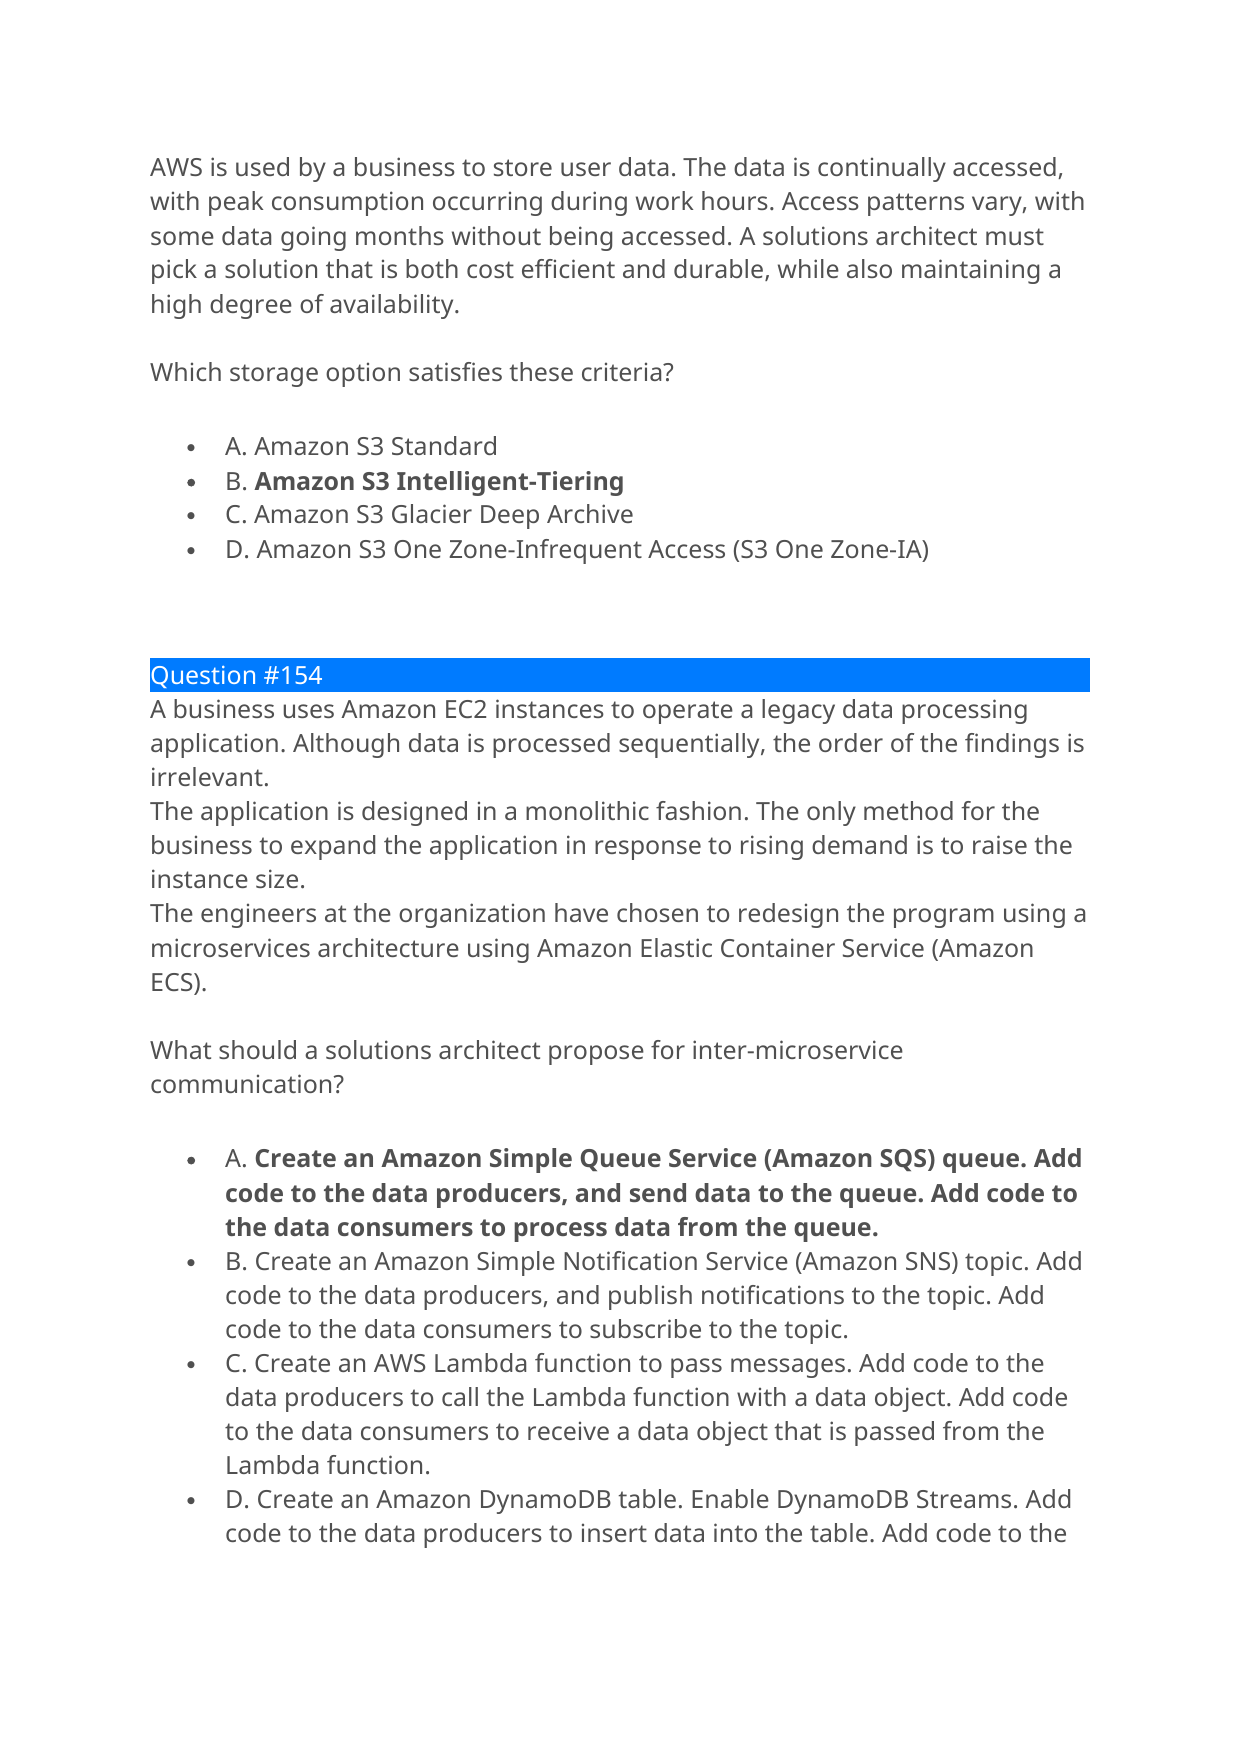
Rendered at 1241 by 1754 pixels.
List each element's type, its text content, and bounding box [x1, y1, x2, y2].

list B. Create an Amazon Simple Notification Service (Amazon SNS) topic. Add code to the data producers, and publish notifications to the topic. Add code to the data consumers to subscribe to the topic. [187, 1243, 1090, 1346]
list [187, 1482, 1090, 1550]
text Question #154 [150, 658, 1090, 692]
list B. Amazon S3 Intelligent-Tiering [187, 463, 1090, 497]
list C. Create an AWS Lambda function to pass messages. Add code to the data producers to call the Lambda function with a data object. Add code to the data consumers to receive a data object that is passed from the Lambda function. [187, 1346, 1090, 1482]
list A. Create an Amazon Simple Queue Service (Amazon SQS) queue. Add code to the data producers, and send data to the queue. Add code to the data consumers to process data from the queue. [187, 1141, 1090, 1243]
text A business uses Amazon EC2 instances to operate a legacy data processing application. Although data is processed sequentially, the order of the findings is irrelevant. The application is designed in a monolithic fashion. The only method for the business to expand the application in response to rising demand is to raise the instance size. The engineers at the organization have chosen to redesign the program using a microservices architecture using Amazon Elastic Container Service (Amazon ECS). What should a solutions architect propose for inter-microservice communication? [150, 692, 1090, 1101]
list C. Amazon S3 Glacier Deep Archive [187, 497, 1090, 531]
list A. Amazon S3 Standard [187, 429, 1090, 463]
text AWS is used by a business to store user data. The data is continually accessed, with peak consumption occurring during work hours. Access patterns vary, with some data going months without being accessed. A solutions architect must pick a solution that is both cost efficient and durable, while also maintaining a high degree of availability. Which storage option satisfies these criteria? [150, 150, 1090, 388]
list D. Amazon S3 One Zone-Infrequent Access (S3 One Zone-IA) [187, 531, 1090, 565]
